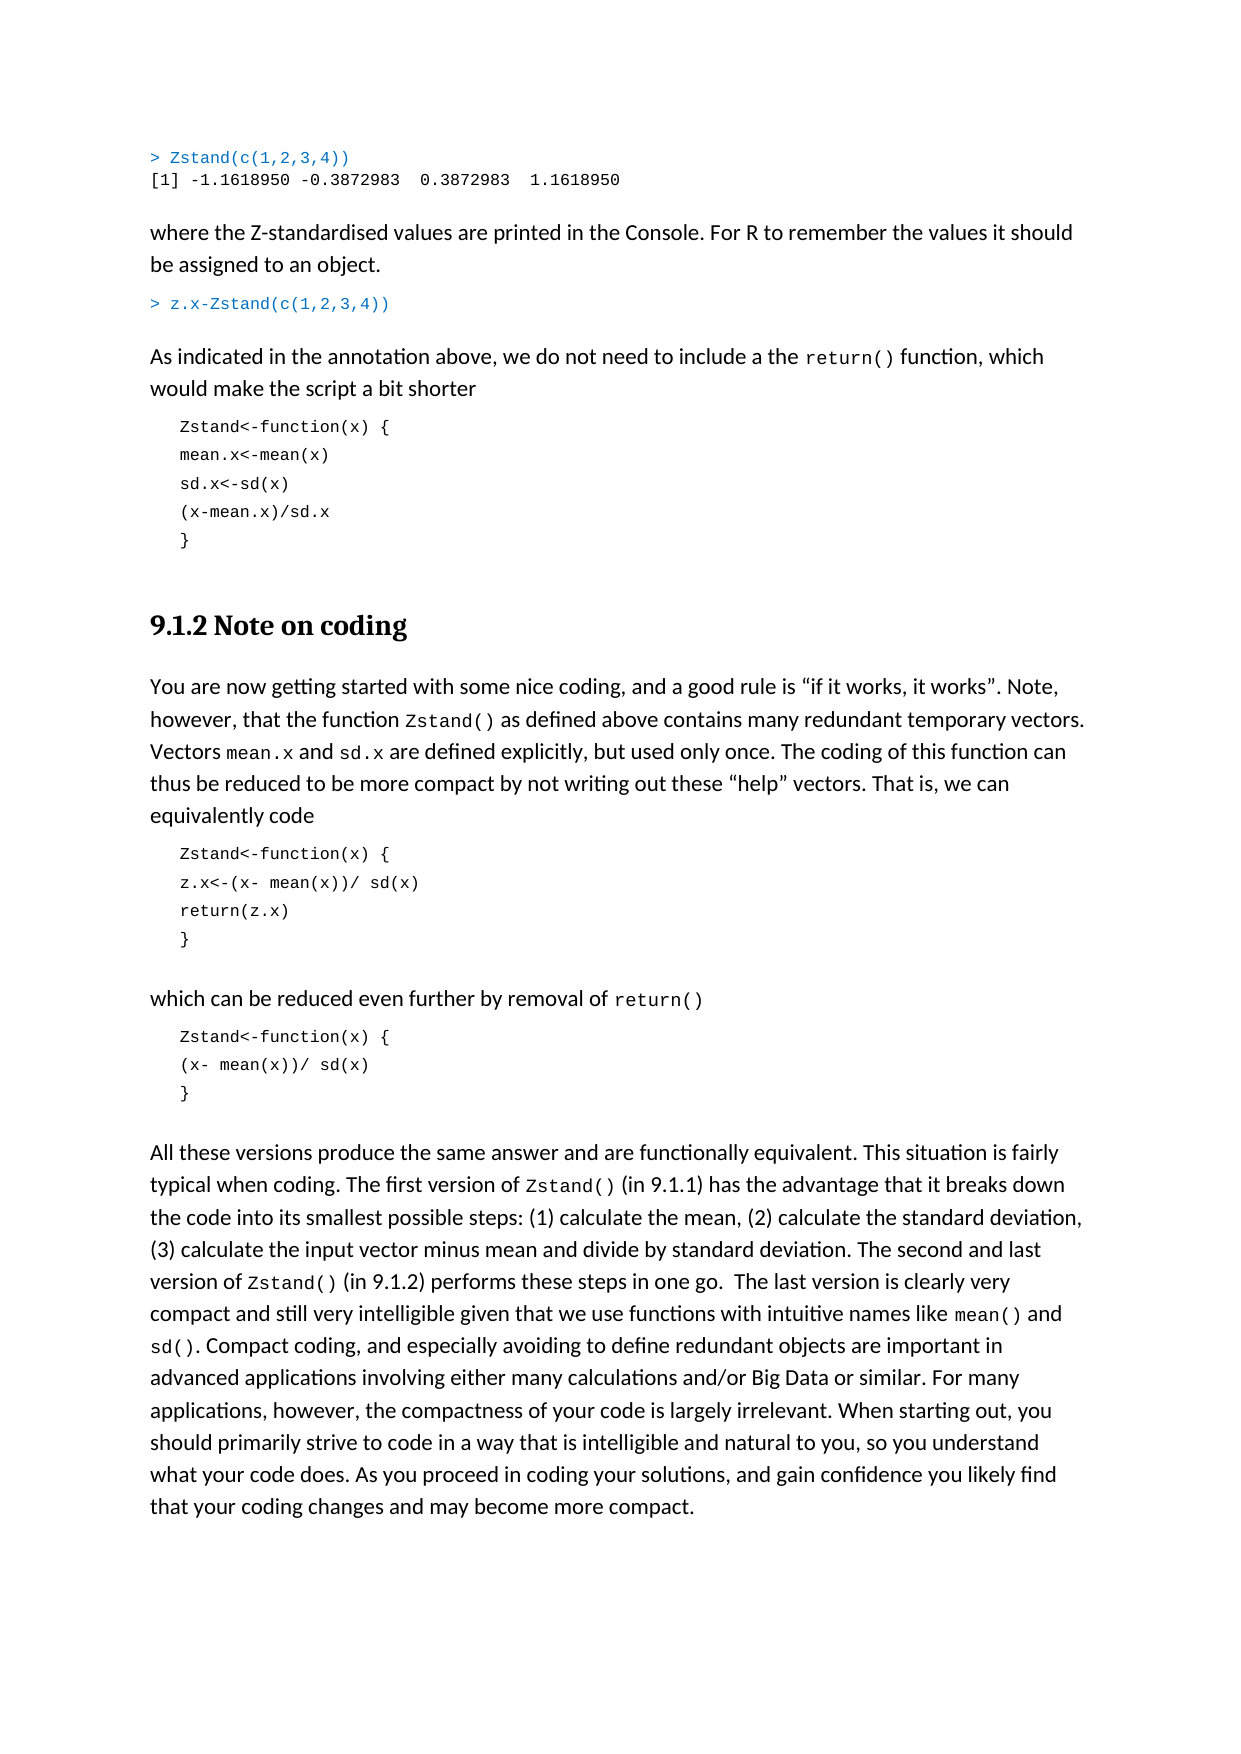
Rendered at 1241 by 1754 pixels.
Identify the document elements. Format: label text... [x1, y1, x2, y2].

text (x- mean(x))/ sd(x) [179, 1057, 1090, 1076]
text sd.x<-sd(x) [179, 475, 1090, 494]
text return(z.x) [179, 902, 1090, 921]
text All these versions produce the same answer and are functionally equivalent. This situation is fairly typical when coding. The first version of Zstand() (in 9.1.1) has the advantage that it breaks down the code into its smallest possible steps: (1) calculate the mean, (2) calculate the standard deviation, (3) calculate the input vector minus mean and divide by standard deviation. The second and last version of Zstand() (in 9.1.2) performs these steps in one go. The last version is clearly very compact and still very intelligible given that we use functions with intuitive names like mean() and sd(). Compact coding, and especially avoiding to define redundant objects are important in advanced applications involving either many calculations and/or Big Data or similar. For many applications, however, the compactness of your code is largely irrelevant. When starting out, you should primarily strive to code in a way that is intelligible and natural to you, so you understand what your code does. As you proceed in coding your solutions, and gain confidence you likely find that your coding changes and may become more compact. [150, 1138, 1090, 1520]
subtitle 9.1.2 Note on coding [150, 609, 1090, 642]
text Zstand<-function(x) { [179, 846, 1090, 865]
text where the Z-standardised values are printed in the Console. For R to remember the values it should be assigned to an object. [150, 218, 1090, 278]
text } [179, 931, 1090, 949]
text Zstand<-function(x) { [179, 1028, 1090, 1047]
text } [179, 1085, 1090, 1104]
text [1] -1.1618950 -0.3872983 0.3872983 1.1618950 [150, 172, 1090, 191]
text As indicated in the annotation above, we do not need to include a the return() function, which would make the script a bit shorter [150, 342, 1090, 402]
text You are now getting started with some nice coding, and a good rule is “if it works, it works”. Note, however, that the function Zstand() as defined above contains many redundant temporary vectors. Vectors mean.x and sd.x are defined explicitly, but used only once. The coding of this function can thus be reduced to be more compact by not writing out these “help” vectors. That is, we can equivalently code [150, 672, 1090, 829]
text (x-mean.x)/sd.x [179, 503, 1090, 522]
text z.x<-(x- mean(x))/ sd(x) [179, 874, 1090, 893]
text Zstand<-function(x) { [179, 419, 1090, 438]
text > z.x-Zstand(c(1,2,3,4)) [150, 295, 1090, 314]
text mean.x<-mean(x) [179, 447, 1090, 466]
text } [179, 532, 1090, 551]
text > Zstand(c(1,2,3,4)) [150, 150, 1090, 169]
text which can be reduced even further by removal of return() [150, 984, 1090, 1012]
